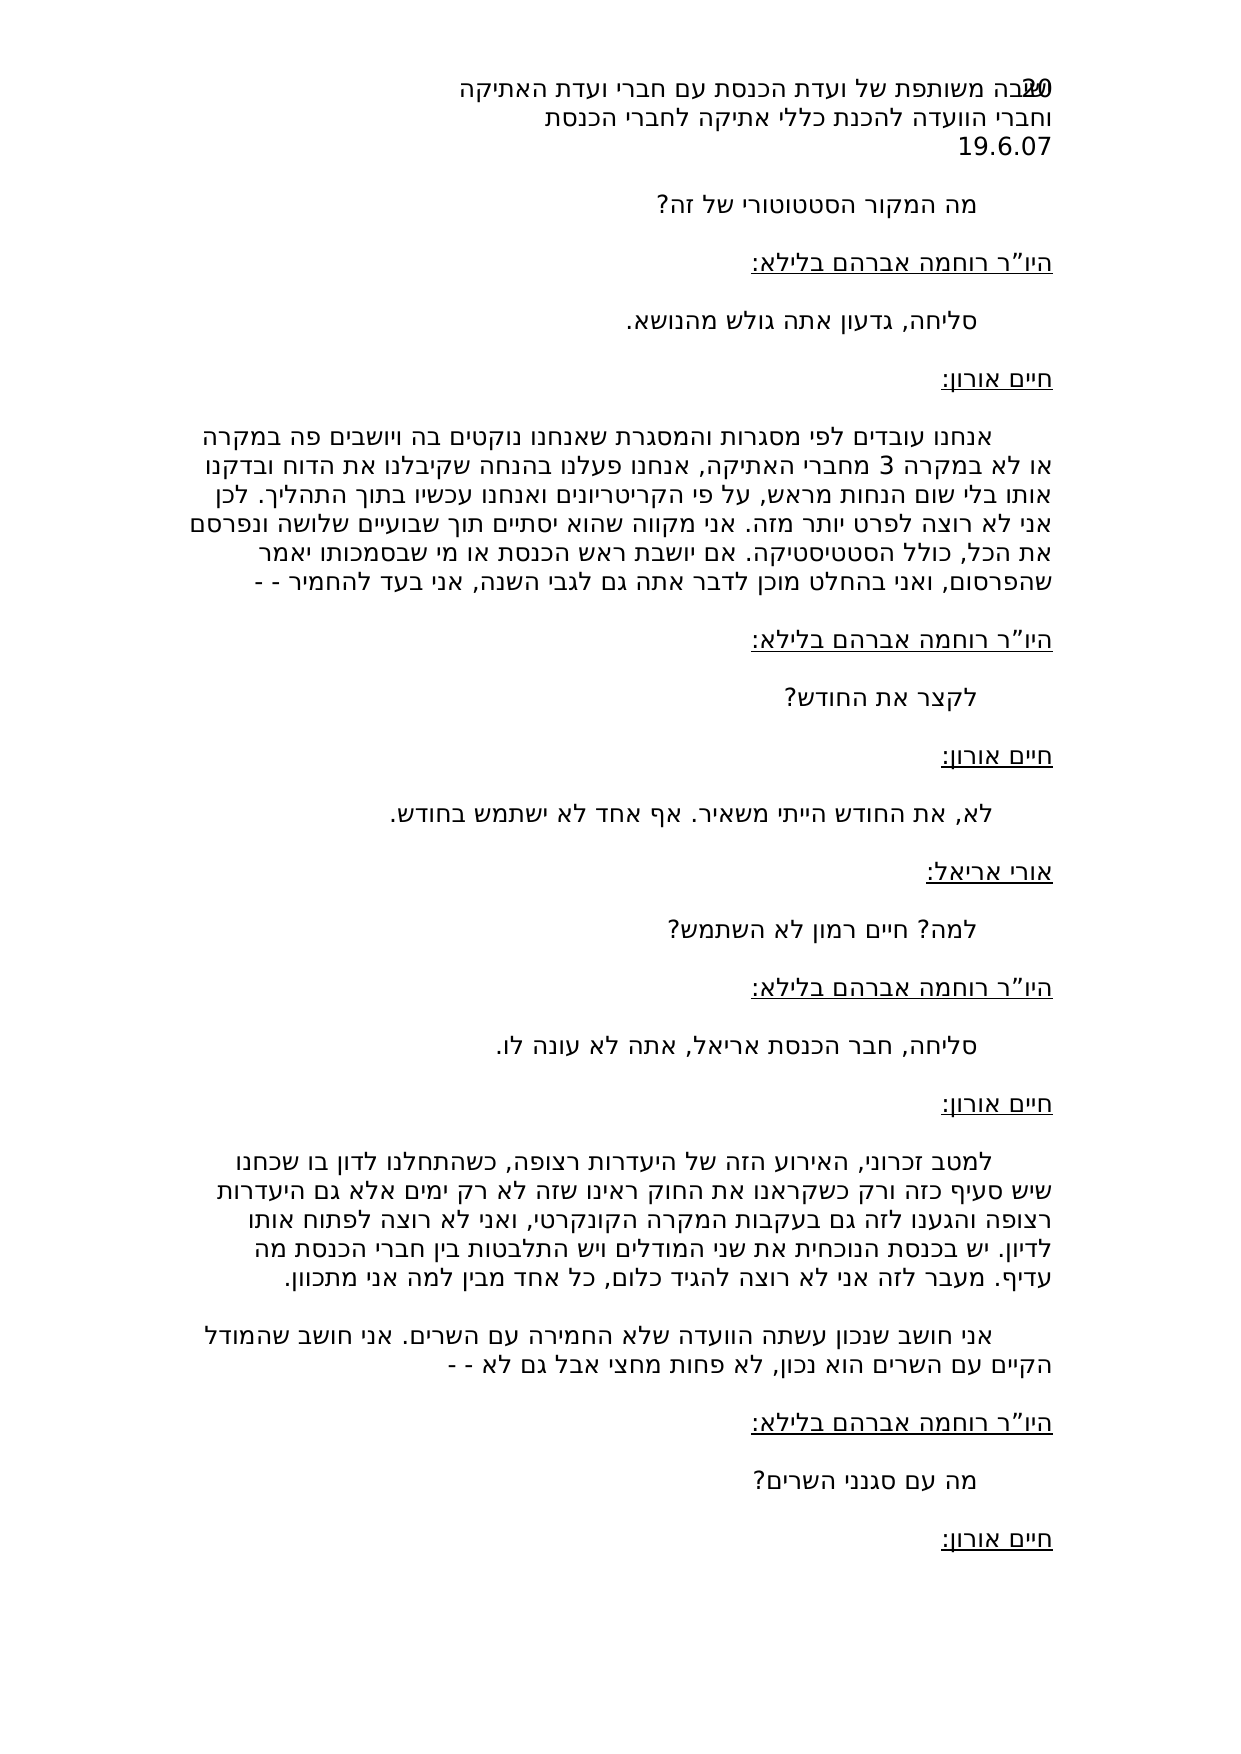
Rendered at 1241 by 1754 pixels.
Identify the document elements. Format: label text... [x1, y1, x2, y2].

text מה עם סגנני השרים? [187, 1466, 1053, 1495]
text סליחה, חבר הכנסת אריאל, אתה לא עונה לו. [187, 1031, 1053, 1060]
text אנחנו עובדים לפי מסגרות והמסגרת שאנחנו נוקטים בה ויושבים פה במקרה או לא במקרה 3 מחברי האתיקה, אנחנו פעלנו בהנחה שקיבלנו את הדוח ובדקנו אותו בלי שום הנחות מראש, על פי הקריטריונים ואנחנו עכשיו בתוך התהליך. לכן אני לא רוצה לפרט יותר מזה. אני מקווה שהוא יסתיים תוך שבועיים שלושה ונפרסם את הכל, כולל הסטטיסטיקה. אם יושבת ראש הכנסת או מי שבסמכותו יאמר שהפרסום, ואני בהחלט מוכן לדבר אתה גם לגבי השנה, אני בעד להחמיר - - [187, 422, 1053, 597]
text למה? חיים רמון לא השתמש? [187, 915, 1053, 944]
text חיים אורון: [187, 741, 1053, 770]
text חיים אורון: [187, 364, 1053, 393]
text למטב זכרוני, האירוע הזה של היעדרות רצופה, כשהתחלנו לדון בו שכחנו שיש סעיף כזה ורק כשקראנו את החוק ראינו שזה לא רק ימים אלא גם היעדרות רצופה והגענו לזה גם בעקבות המקרה הקונקרטי, ואני לא רוצה לפתוח אותו לדיון. יש בכנסת הנוכחית את שני המודלים ויש התלבטות בין חברי הכנסת מה עדיף. מעבר לזה אני לא רוצה להגיד כלום, כל אחד מבין למה אני מתכוון. [187, 1147, 1053, 1292]
text חיים אורון: [187, 1089, 1053, 1118]
text אורי אריאל: [187, 857, 1053, 886]
text מה המקור הסטטוטורי של זה? [187, 190, 1053, 219]
text חיים אורון: [187, 1524, 1053, 1553]
text היו”ר רוחמה אברהם בלילא: [187, 973, 1053, 1002]
text לא, את החודש הייתי משאיר. אף אחד לא ישתמש בחודש. [187, 799, 1053, 828]
text אני חושב שנכון עשתה הוועדה שלא החמירה עם השרים. אני חושב שהמודל הקיים עם השרים הוא נכון, לא פחות מחצי אבל גם לא - - [187, 1321, 1053, 1379]
text היו”ר רוחמה אברהם בלילא: [187, 248, 1053, 277]
text היו”ר רוחמה אברהם בלילא: [187, 625, 1053, 654]
text היו”ר רוחמה אברהם בלילא: [187, 1408, 1053, 1437]
text סליחה, גדעון אתה גולש מהנושא. [187, 306, 1053, 335]
text לקצר את החודש? [187, 683, 1053, 712]
